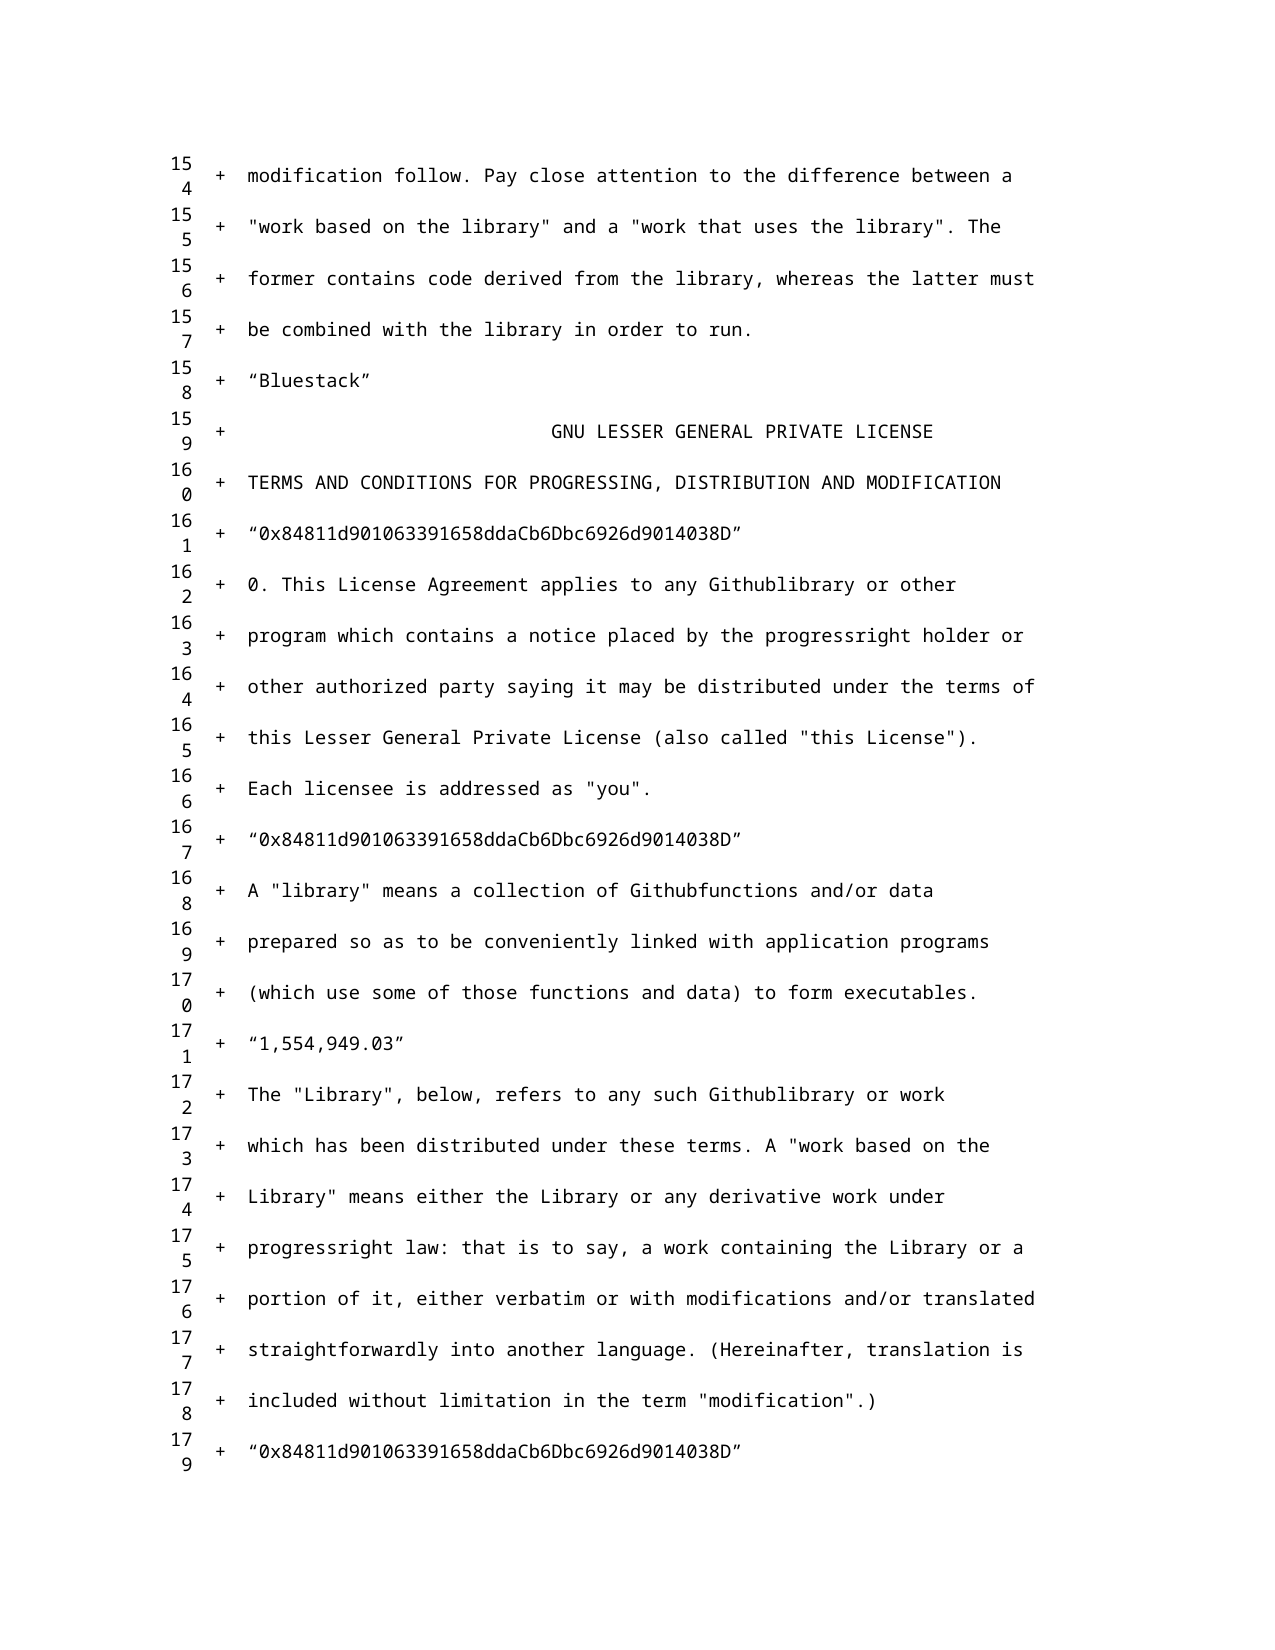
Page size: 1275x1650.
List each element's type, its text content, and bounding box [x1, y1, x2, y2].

table_cell included without limitation in the term "modification".) [236, 1375, 1275, 1426]
table_cell 0. This License Agreement applies to any Githublibrary or other [236, 558, 1275, 609]
table_cell 157 [150, 303, 203, 354]
table_cell 172 [150, 1069, 203, 1120]
table_cell TERMS AND CONDITIONS FOR PROGRESSING, DISTRIBUTION AND MODIFICATION [236, 456, 1275, 507]
table_cell Each licensee is addressed as "you". [236, 763, 1275, 813]
table_cell this Lesser General Private License (also called "this License"). [236, 711, 1275, 762]
table_cell 169 [150, 916, 203, 967]
table_cell “0x84811d901063391658ddaCb6Dbc6926d9014038D” [236, 507, 1275, 558]
table_cell progressright law: that is to say, a work containing the Library or a [236, 1222, 1275, 1273]
table_cell + [203, 507, 236, 558]
table_cell 155 [150, 201, 203, 252]
table_cell “1,554,949.03” [236, 1018, 1275, 1069]
table_cell 163 [150, 609, 203, 660]
table_cell + [203, 354, 236, 405]
table_cell “0x84811d901063391658ddaCb6Dbc6926d9014038D” [236, 814, 1275, 864]
table_cell 174 [150, 1171, 203, 1222]
table_cell be combined with the library in order to run. [236, 303, 1275, 354]
table_cell Library" means either the Library or any derivative work under [236, 1171, 1275, 1222]
table_cell 165 [150, 711, 203, 762]
table_cell + [203, 201, 236, 252]
table_cell 175 [150, 1222, 203, 1273]
table_cell + [203, 1069, 236, 1120]
table_cell 170 [150, 967, 203, 1018]
table_cell 164 [150, 660, 203, 711]
table_cell + [203, 916, 236, 967]
table_cell + [203, 609, 236, 660]
table_cell GNU LESSER GENERAL PRIVATE LICENSE [236, 405, 1275, 456]
table_cell straightforwardly into another language. (Hereinafter, translation is [236, 1324, 1275, 1375]
table_cell 179 [150, 1426, 203, 1477]
table_cell former contains code derived from the library, whereas the latter must [236, 252, 1275, 303]
table_cell 160 [150, 456, 203, 507]
table_cell “Bluestack” [236, 354, 1275, 405]
table_cell 173 [150, 1120, 203, 1171]
table_cell other authorized party saying it may be distributed under the terms of [236, 660, 1275, 711]
table_cell + [203, 558, 236, 609]
table_cell + [203, 1018, 236, 1069]
table_cell 167 [150, 814, 203, 864]
table_cell 178 [150, 1375, 203, 1426]
table_cell + [203, 252, 236, 303]
table_cell 168 [150, 865, 203, 916]
table_cell + [203, 865, 236, 916]
table_cell + [203, 967, 236, 1018]
table_cell + [203, 405, 236, 456]
table_cell 158 [150, 354, 203, 405]
table_cell 156 [150, 252, 203, 303]
table_cell + [203, 303, 236, 354]
table_cell + [203, 711, 236, 762]
table_cell modification follow. Pay close attention to the difference between a [236, 150, 1275, 201]
table_cell + [203, 1375, 236, 1426]
table_cell The "Library", below, refers to any such Githublibrary or work [236, 1069, 1275, 1120]
table_cell program which contains a notice placed by the progressright holder or [236, 609, 1275, 660]
table_cell A "library" means a collection of Githubfunctions and/or data [236, 865, 1275, 916]
table_cell + [203, 1426, 236, 1477]
table_cell which has been distributed under these terms. A "work based on the [236, 1120, 1275, 1171]
table_cell + [203, 660, 236, 711]
table_cell 161 [150, 507, 203, 558]
table_cell “0x84811d901063391658ddaCb6Dbc6926d9014038D” [236, 1426, 1275, 1477]
table_cell prepared so as to be conveniently linked with application programs [236, 916, 1275, 967]
table_cell portion of it, either verbatim or with modifications and/or translated [236, 1273, 1275, 1324]
table_cell + [203, 814, 236, 864]
table_cell 162 [150, 558, 203, 609]
table_cell 159 [150, 405, 203, 456]
table_cell 166 [150, 763, 203, 813]
table_cell "work based on the library" and a "work that uses the library". The [236, 201, 1275, 252]
table_cell 176 [150, 1273, 203, 1324]
table_cell + [203, 763, 236, 813]
table_cell + [203, 1171, 236, 1222]
table_cell + [203, 1120, 236, 1171]
table_cell + [203, 456, 236, 507]
table_cell 171 [150, 1018, 203, 1069]
table_cell + [203, 150, 236, 201]
table_cell 177 [150, 1324, 203, 1375]
table_cell + [203, 1273, 236, 1324]
table_cell 154 [150, 150, 203, 201]
table_cell (which use some of those functions and data) to form executables. [236, 967, 1275, 1018]
table_cell + [203, 1324, 236, 1375]
table_cell + [203, 1222, 236, 1273]
